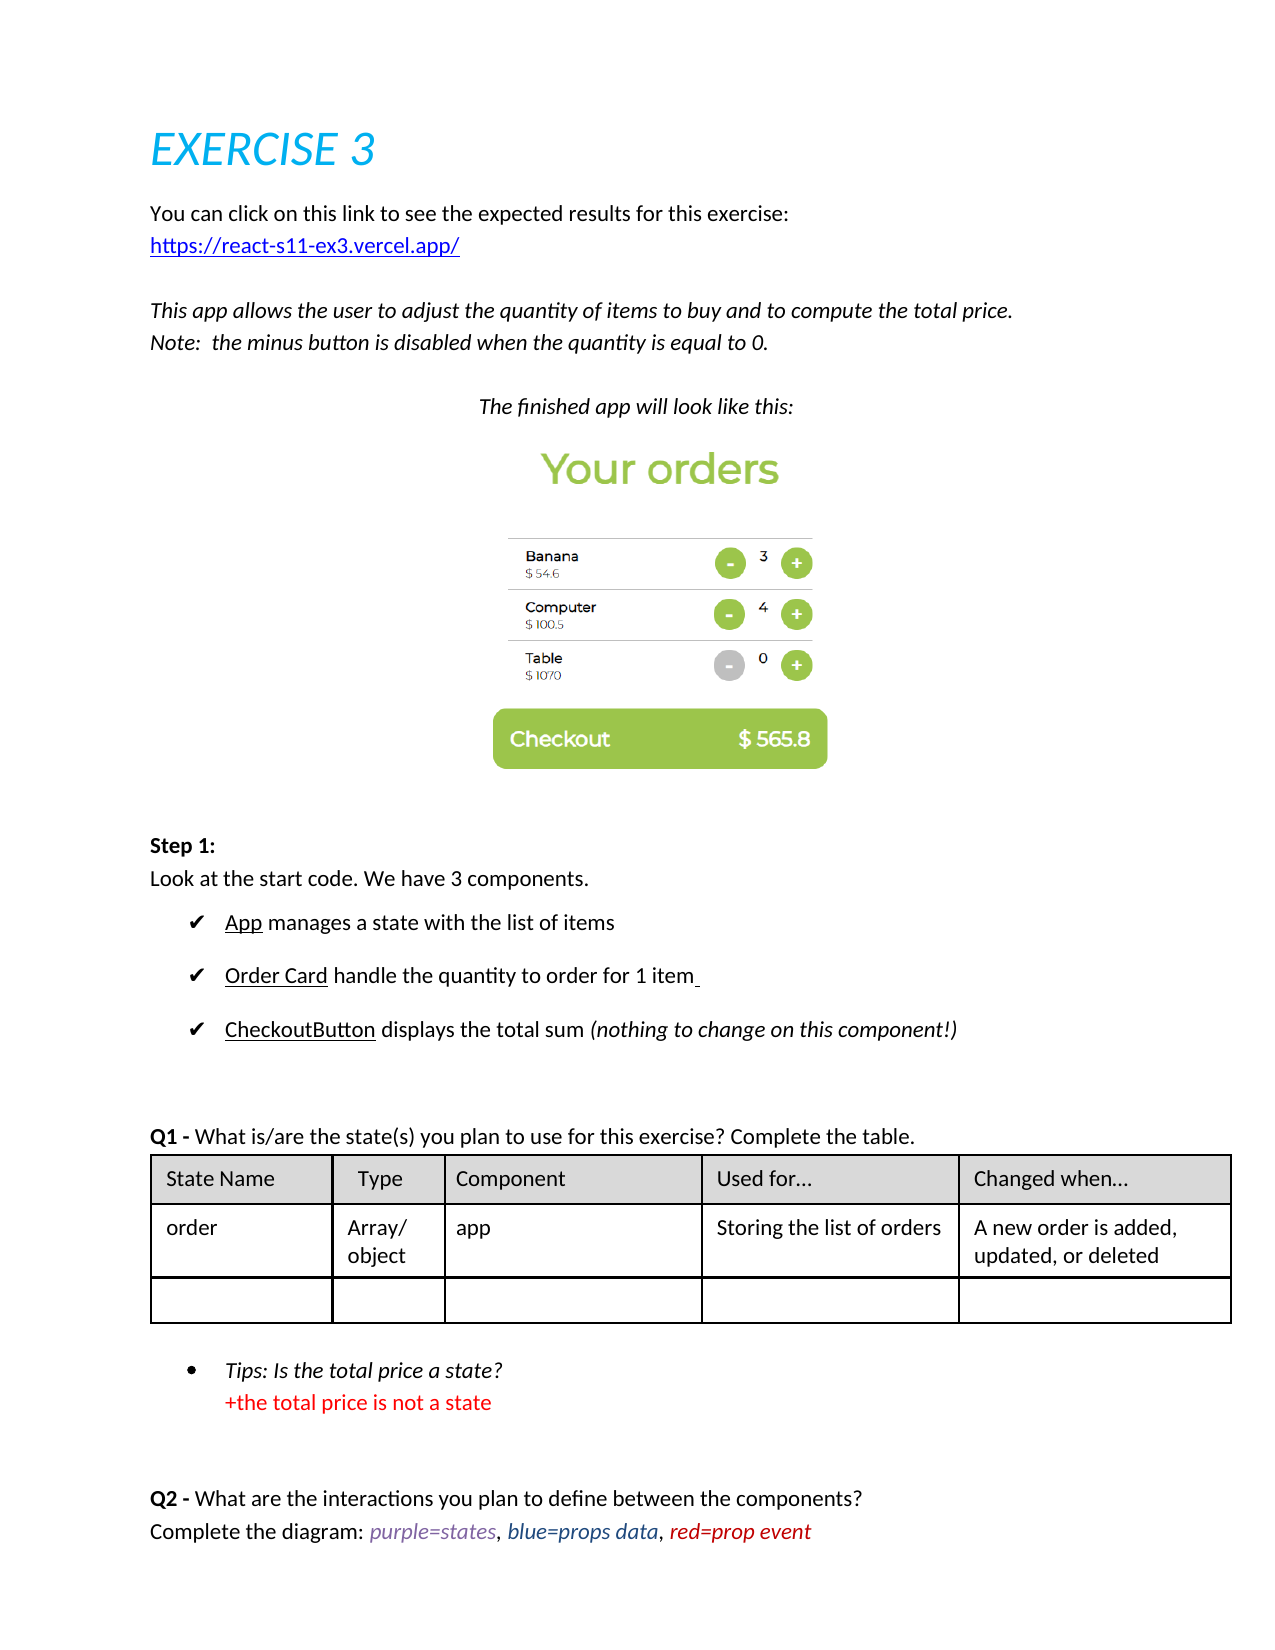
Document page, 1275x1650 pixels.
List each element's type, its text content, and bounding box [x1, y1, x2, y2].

table_header Type [334, 1156, 444, 1203]
list Order Card handle the quantity to order for 1 item [187, 950, 1125, 997]
text Q1 - What is/are the state(s) you plan to use for this exercise? Complete the table. [150, 1122, 1125, 1150]
table_cell [152, 1279, 331, 1322]
list Tips: Is the total price a state? [187, 1356, 1125, 1384]
table_cell app [446, 1205, 701, 1276]
text https://react-s11-ex3.vercel.app/ [150, 231, 1125, 259]
table_cell Array/object [334, 1205, 444, 1276]
table_cell [334, 1279, 444, 1322]
subtitle EXERCISE 3 [150, 117, 1125, 178]
text Look at the start code. We have 3 components. [150, 864, 1125, 892]
table_header State Name [152, 1156, 331, 1203]
table_cell [446, 1279, 701, 1322]
table_cell order [152, 1205, 331, 1276]
text You can click on this link to see the expected results for this exercise: [150, 199, 1125, 227]
table_header Used for… [703, 1156, 958, 1203]
table_cell Storing the list of orders [703, 1205, 958, 1276]
text Note: the minus button is disabled when the quantity is equal to 0. [150, 328, 1125, 356]
table_header Component [446, 1156, 701, 1203]
table_cell [960, 1279, 1230, 1322]
picture [449, 424, 842, 796]
text The finished app will look like this: [150, 392, 1125, 420]
table_cell A new order is added, updated, or deleted [960, 1205, 1230, 1276]
text Step 1: [150, 832, 1125, 859]
list CheckoutButton displays the total sum (nothing to change on this component!) [187, 1004, 1125, 1051]
list App manages a state with the list of items [187, 896, 1125, 943]
text Q2 - What are the interactions you plan to define between the components? [150, 1484, 1125, 1513]
list +the total price is not a state [225, 1388, 1125, 1416]
text Complete the diagram: purple=states, blue=props data, red=prop event [150, 1517, 1125, 1545]
text This app allows the user to adjust the quantity of items to buy and to compute the total price. [150, 296, 1125, 324]
table_header Changed when… [960, 1156, 1230, 1203]
table_cell [703, 1279, 958, 1322]
